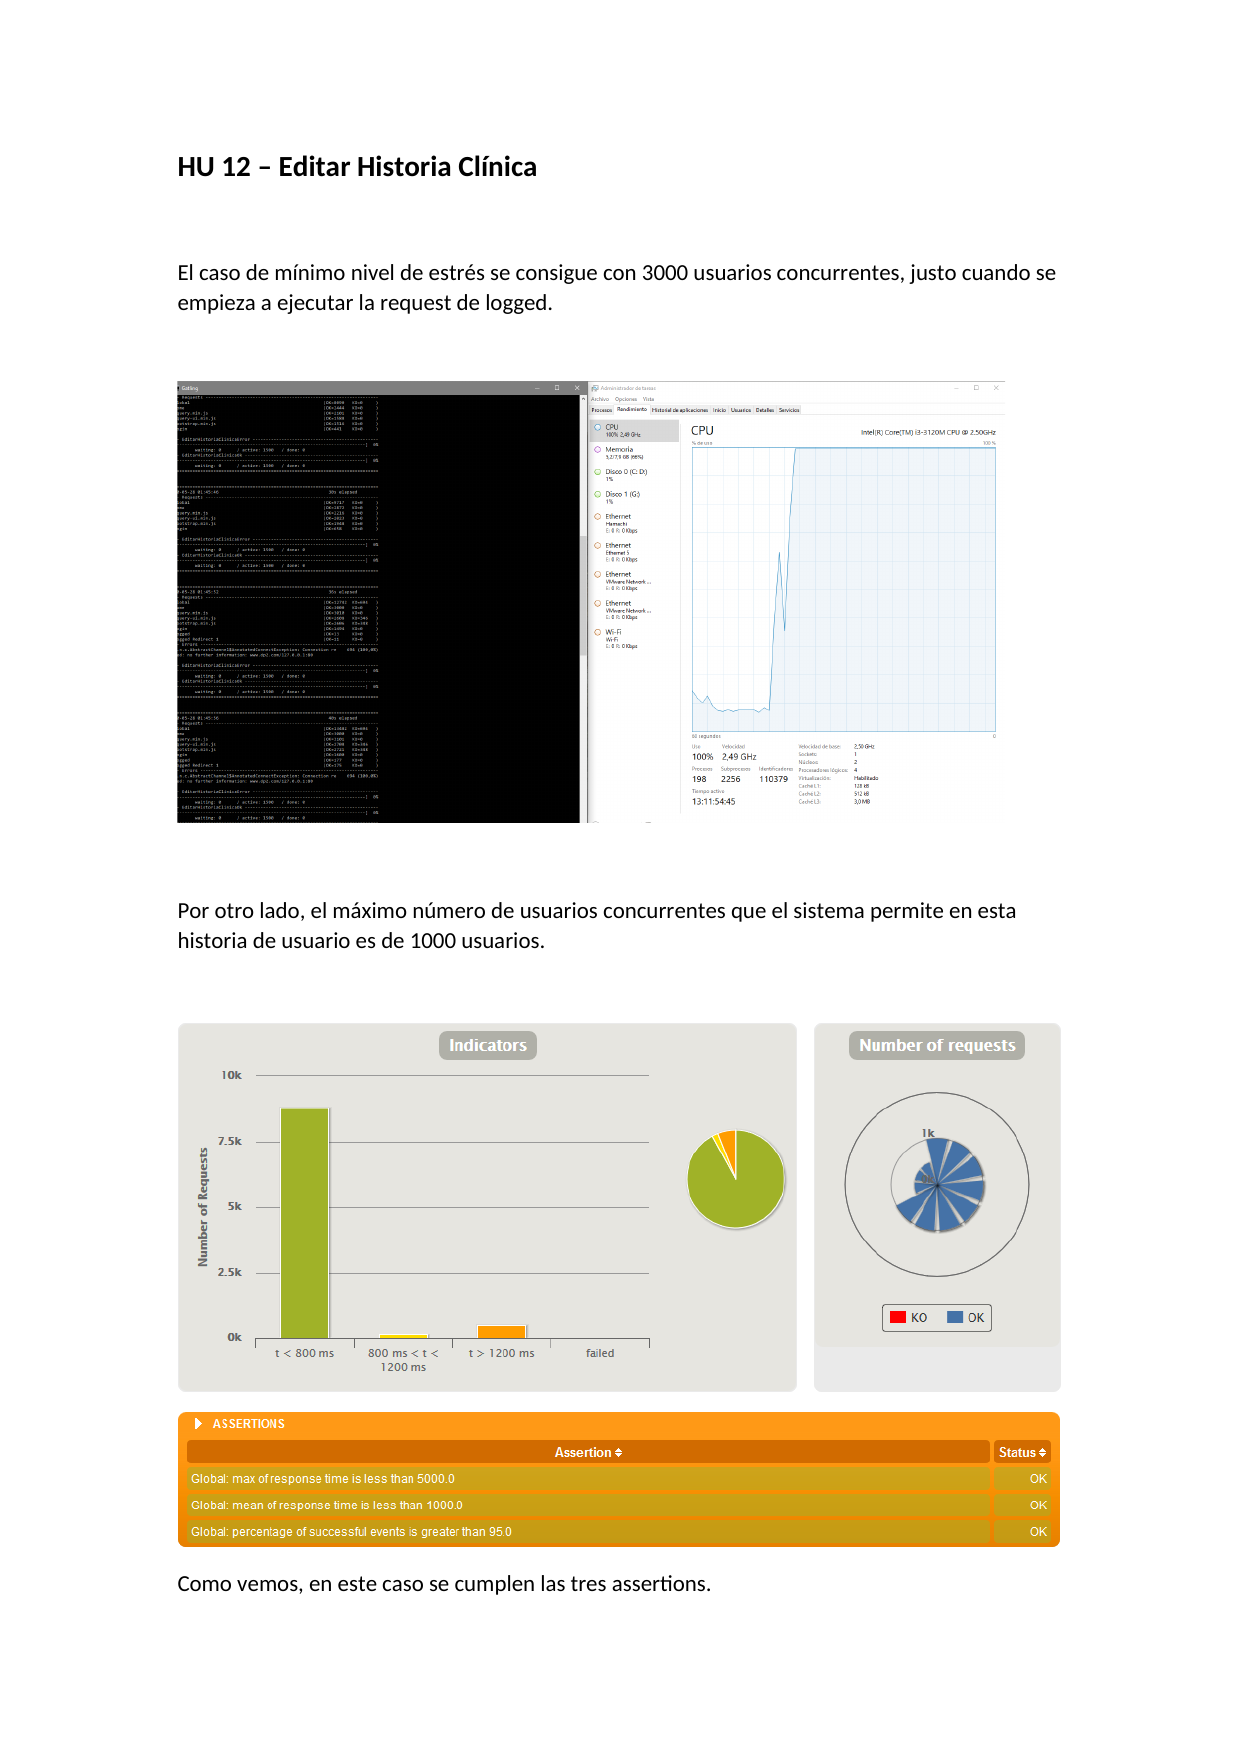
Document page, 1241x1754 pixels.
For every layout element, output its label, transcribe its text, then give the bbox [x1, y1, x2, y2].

text El caso de mínimo nivel de estrés se consigue con 3000 usuarios concurrentes, justo cuando se empieza a ejecutar la request de logged. [177, 258, 1063, 316]
text Como vemos, en este caso se cumplen las tres assertions. [177, 1569, 1063, 1597]
picture [177, 1020, 1063, 1550]
text HU 12 – Editar Historia Clínica [177, 148, 1063, 183]
text Por otro lado, el máximo número de usuarios concurrentes que el sistema permite en esta historia de usuario es de 1000 usuarios. [177, 896, 1063, 954]
picture [177, 381, 1006, 823]
